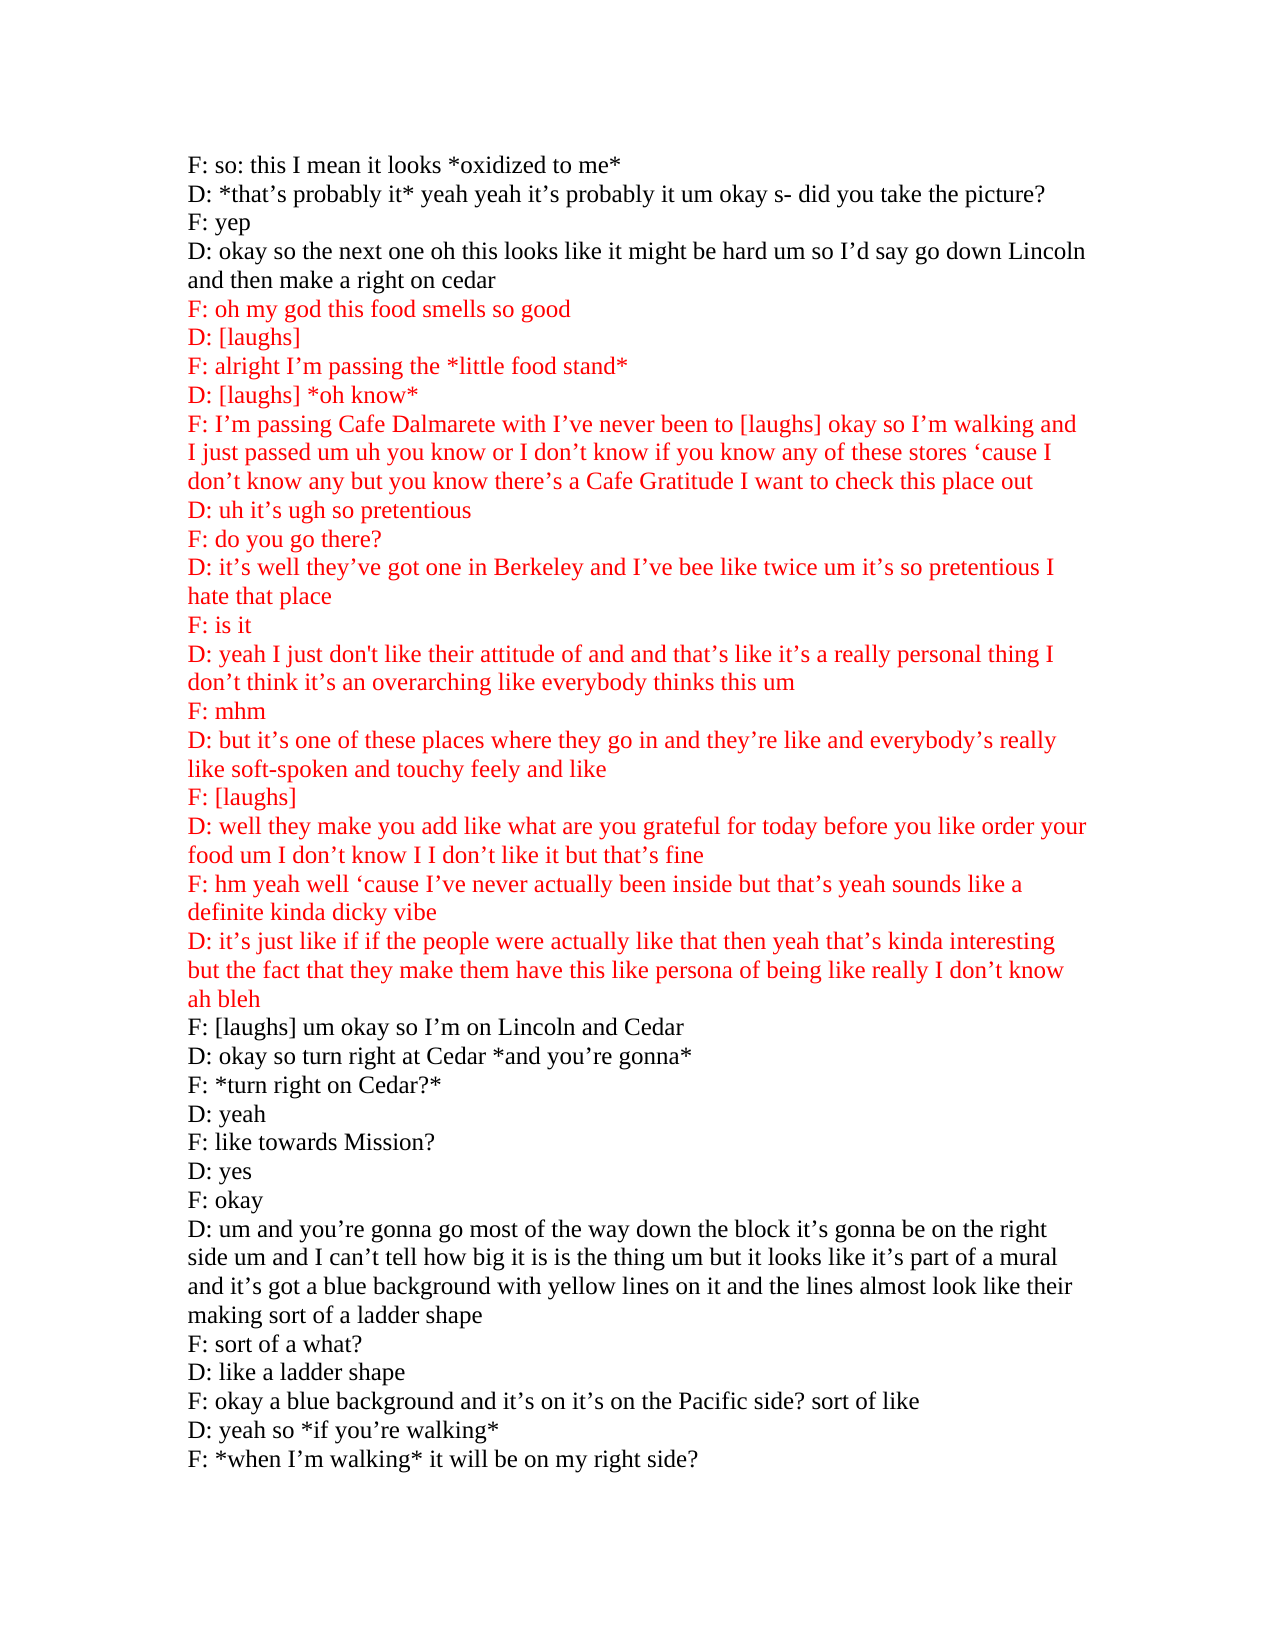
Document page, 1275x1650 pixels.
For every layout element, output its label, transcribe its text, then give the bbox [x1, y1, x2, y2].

text F: [laughs] [187, 782, 1087, 811]
text F: I’m passing Cafe Dalmarete with I’ve never been to [laughs] okay so I’m walking and I just passed um uh you know or I don’t know if you know any of these stores ‘cause I don’t know any but you know there’s a Cafe Gratitude I want to check this place out [187, 409, 1087, 495]
text D: but it’s one of these places where they go in and they’re like and everybody’s really like soft-spoken and touchy feely and like [187, 725, 1087, 782]
text D: it’s just like if if the people were actually like that then yeah that’s kinda interesting but the fact that they make them have this like persona of being like really I don’t know ah bleh [187, 926, 1087, 1012]
text D: okay so turn right at Cedar *and you’re gonna* [187, 1041, 1087, 1070]
text D: like a ladder shape [187, 1357, 1087, 1386]
text F: mhm [187, 696, 1087, 725]
text F: hm yeah well ‘cause I’ve never actually been inside but that’s yeah sounds like a definite kinda dicky vibe [187, 869, 1087, 926]
text F: yep [187, 207, 1087, 236]
text F: oh my god this food smells so good [187, 294, 1087, 322]
text D: well they make you add like what are you grateful for today before you like order your food um I don’t know I I don’t like it but that’s fine [187, 811, 1087, 869]
text D: um and you’re gonna go most of the way down the block it’s gonna be on the right side um and I can’t tell how big it is is the thing um but it looks like it’s part of a mural and it’s got a blue background with yellow lines on it and the lines almost look like their making sort of a ladder shape [187, 1214, 1087, 1329]
text D: yeah so *if you’re walking* [187, 1415, 1087, 1444]
text D: yeah [187, 1099, 1087, 1127]
text D: uh it’s ugh so pretentious [187, 495, 1087, 524]
text F: [laughs] um okay so I’m on Lincoln and Cedar [187, 1012, 1087, 1041]
text F: do you go there? [187, 524, 1087, 552]
text F: okay [187, 1185, 1087, 1214]
text F: *when I’m walking* it will be on my right side? [187, 1444, 1087, 1472]
text D: [laughs] [187, 322, 1087, 351]
text D: it’s well they’ve got one in Berkeley and I’ve bee like twice um it’s so pretentious I hate that place [187, 552, 1087, 610]
text D: [laughs] *oh know* [187, 380, 1087, 409]
text F: like towards Mission? [187, 1127, 1087, 1156]
text F: *turn right on Cedar?* [187, 1070, 1087, 1099]
text F: sort of a what? [187, 1329, 1087, 1357]
text D: *that’s probably it* yeah yeah it’s probably it um okay s- did you take the picture? [187, 179, 1087, 207]
text D: yeah I just don't like their attitude of and and that’s like it’s a really personal thing I don’t think it’s an overarching like everybody thinks this um [187, 639, 1087, 696]
text F: so: this I mean it looks *oxidized to me* [187, 150, 1087, 179]
text F: okay a blue background and it’s on it’s on the Pacific side? sort of like [187, 1386, 1087, 1415]
text D: yes [187, 1156, 1087, 1185]
text F: is it [187, 610, 1087, 639]
text F: alright I’m passing the *little food stand* [187, 351, 1087, 380]
text D: okay so the next one oh this looks like it might be hard um so I’d say go down Lincoln and then make a right on cedar [187, 236, 1087, 294]
